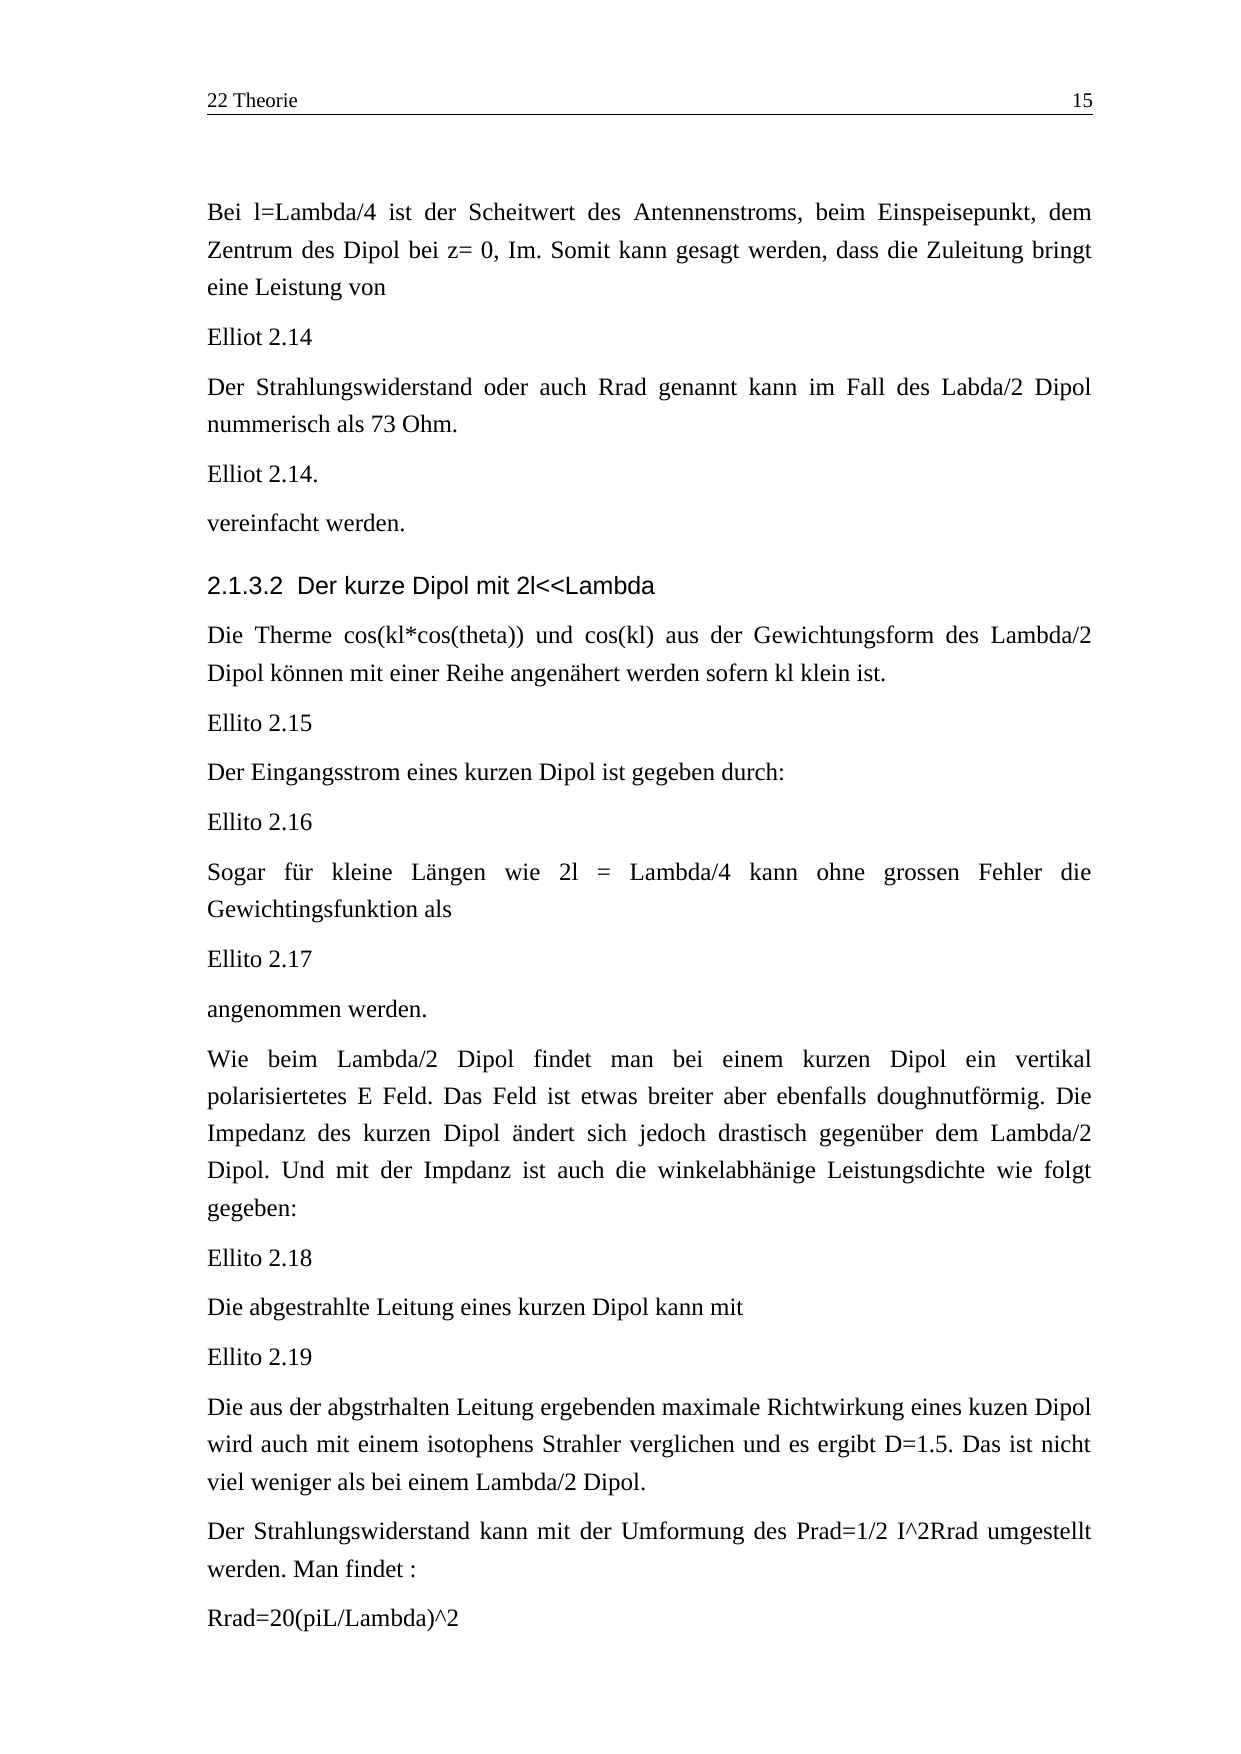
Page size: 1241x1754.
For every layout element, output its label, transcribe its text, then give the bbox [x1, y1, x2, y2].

text Ellito 2.16 [207, 807, 1093, 836]
text Elliot 2.14 [207, 322, 1093, 351]
text Wie beim Lambda/2 Dipol findet man bei einem kurzen Dipol ein vertikal polarisiertetes E Feld. Das Feld ist etwas breiter aber ebenfalls doughnutförmig. Die Impedanz des kurzen Dipol ändert sich jedoch drastisch gegenüber dem Lambda/2 Dipol. Und mit der Impdanz ist auch die winkelabhänige Leistungsdichte wie folgt gegeben: [207, 1044, 1093, 1222]
subtitle Der kurze Dipol mit 2l<<Lambda [207, 571, 1093, 599]
text Sogar für kleine Längen wie 2l = Lambda/4 kann ohne grossen Fehler die Gewichtingsfunktion als [207, 857, 1093, 923]
text angenommen werden. [207, 994, 1093, 1023]
text Rrad=20(piL/Lambda)^2 [207, 1603, 1093, 1632]
text Der Strahlungswiderstand oder auch Rrad genannt kann im Fall des Labda/2 Dipol nummerisch als 73 Ohm. [207, 372, 1093, 438]
text vereinfacht werden. [207, 508, 1093, 537]
text Ellito 2.17 [207, 944, 1093, 973]
text Ellito 2.19 [207, 1342, 1093, 1371]
text Der Eingangsstrom eines kurzen Dipol ist gegeben durch: [207, 757, 1093, 786]
text Bei l=Lambda/4 ist der Scheitwert des Antennenstroms, beim Einspeisepunkt, dem Zentrum des Dipol bei z= 0, Im. Somit kann gesagt werden, dass die Zuleitung bringt eine Leistung von [207, 197, 1093, 301]
text Die aus der abgstrhalten Leitung ergebenden maximale Richtwirkung eines kuzen Dipol wird auch mit einem isotophens Strahler verglichen und es ergibt D=1.5. Das ist nicht viel weniger als bei einem Lambda/2 Dipol. [207, 1392, 1093, 1495]
text Elliot 2.14. [207, 459, 1093, 487]
text Ellito 2.18 [207, 1243, 1093, 1271]
text Der Strahlungswiderstand kann mit der Umformung des Prad=1/2 I^2Rrad umgestellt werden. Man findet : [207, 1516, 1093, 1582]
text Die abgestrahlte Leitung eines kurzen Dipol kann mit [207, 1292, 1093, 1321]
text Die Therme cos(kl*cos(theta)) und cos(kl) aus der Gewichtungsform des Lambda/2 Dipol können mit einer Reihe angenähert werden sofern kl klein ist. [207, 621, 1093, 687]
text Ellito 2.15 [207, 708, 1093, 736]
